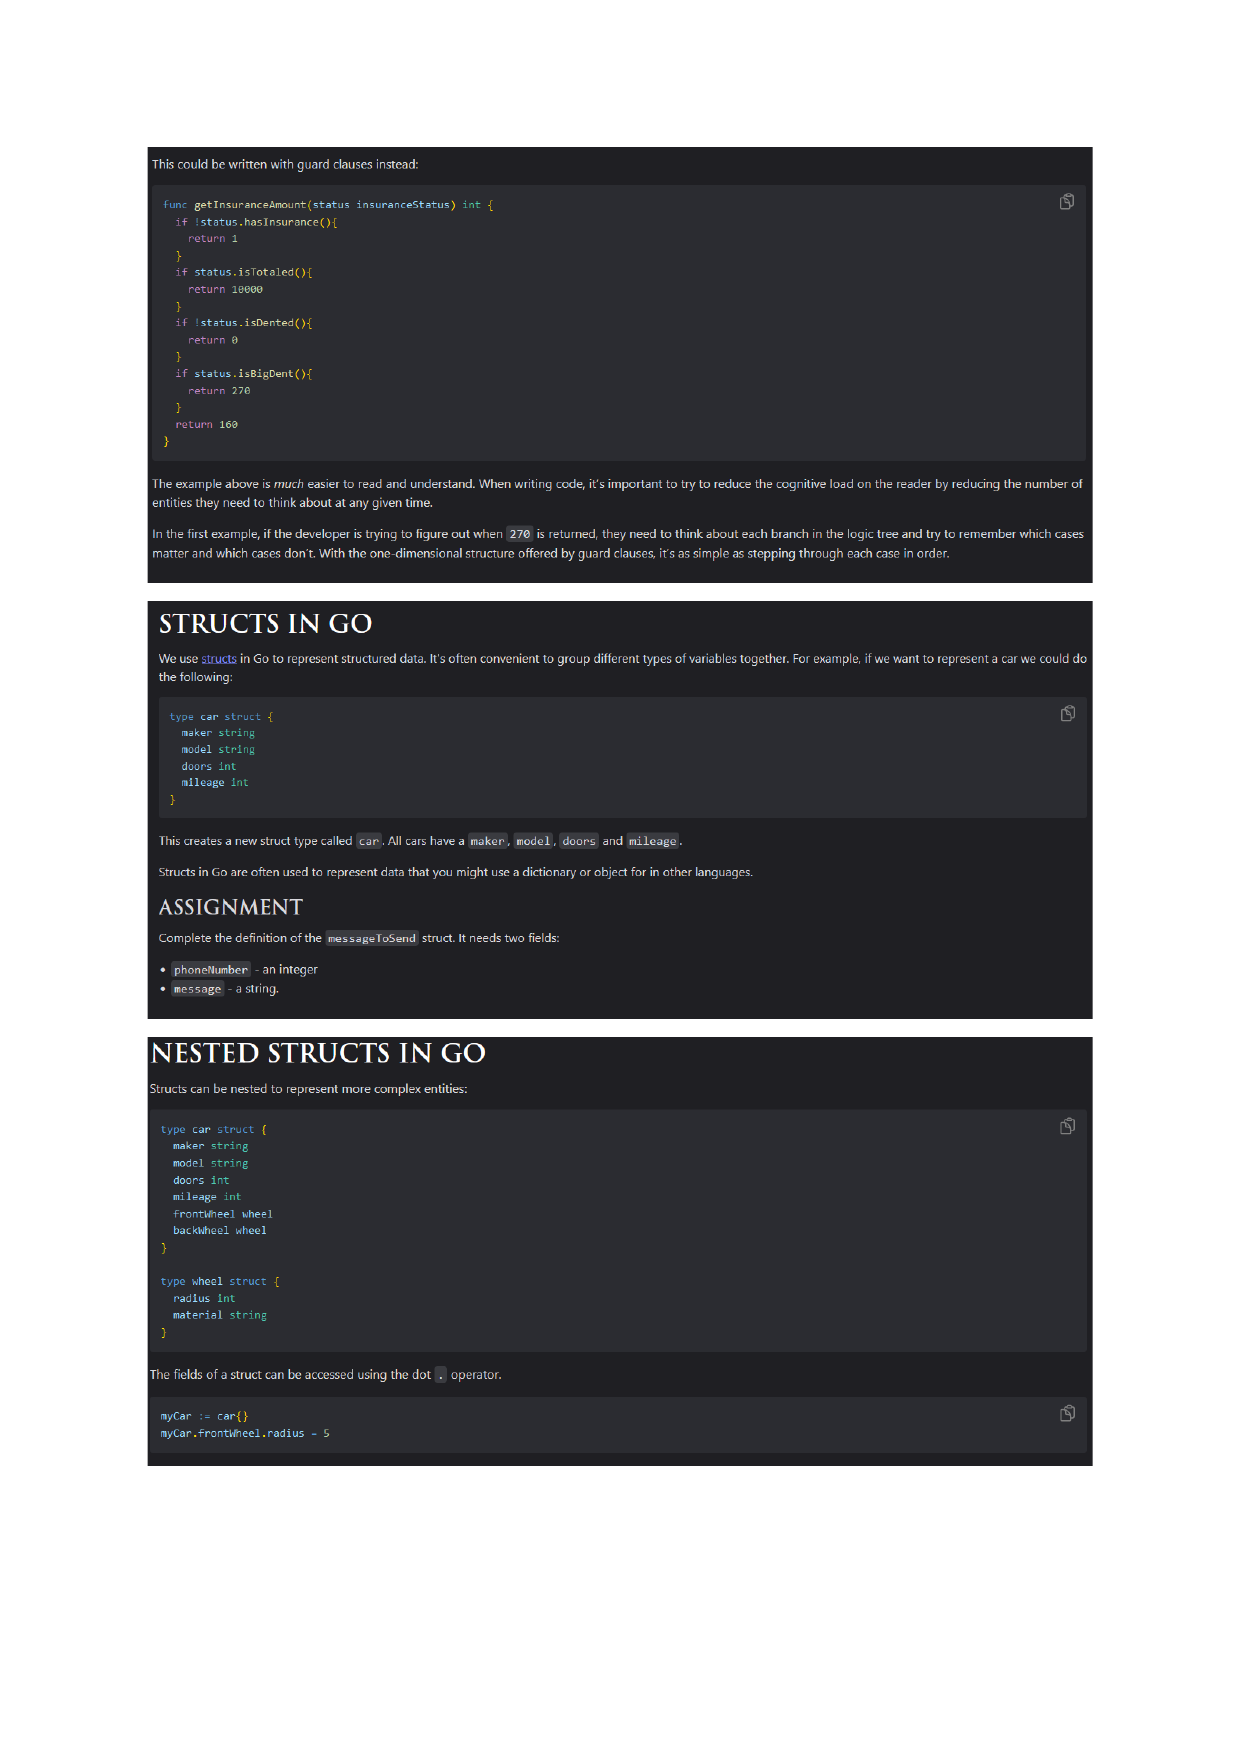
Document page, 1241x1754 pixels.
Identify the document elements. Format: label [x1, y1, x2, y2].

picture [147, 147, 1093, 583]
picture [147, 1037, 1093, 1466]
picture [147, 601, 1093, 1019]
